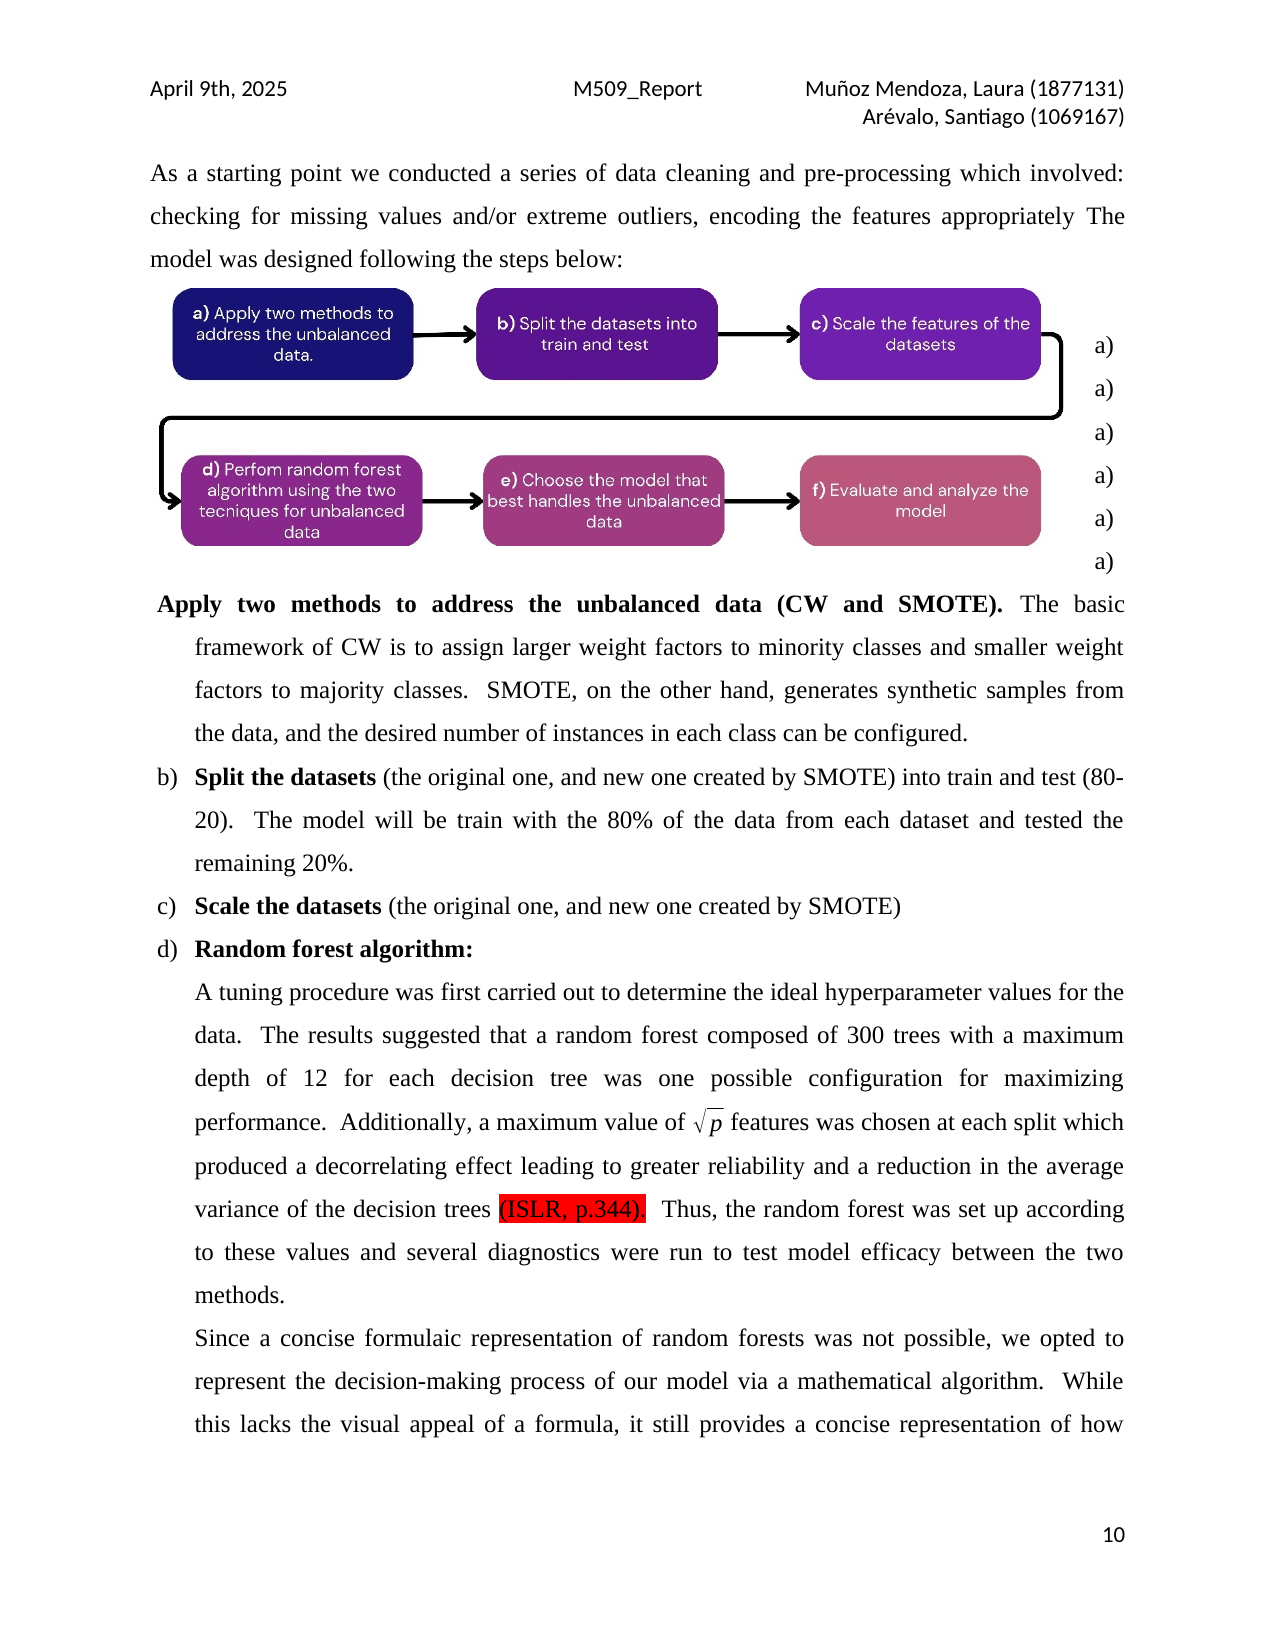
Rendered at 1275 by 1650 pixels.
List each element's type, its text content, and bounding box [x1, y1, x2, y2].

list A tuning procedure was first carried out to determine the ideal hyperparameter values for the data. The results suggested that a random forest composed of 300 trees with a maximum depth of 12 for each decision tree was one possible configuration for maximizing performance. Additionally, a maximum value of features was chosen at each split which produced a decorrelating effect leading to greater reliability and a reduction in the average variance of the decision trees (ISLR, p.344). Thus, the random forest was set up according to these values and several diagnostics were run to test model efficacy between the two methods. [194, 977, 1125, 1309]
list Scale the datasets (the original one, and new one created by SMOTE) [157, 891, 1125, 920]
text As a starting point we conducted a series of data cleaning and pre-processing which involved: checking for missing values and/or extreme outliers, encoding the features appropriately The model was designed following the steps below: [150, 158, 1125, 273]
list Split the datasets (the original one, and new one created by SMOTE) into train and test (80-20). The model will be train with the 80% of the data from each dataset and tested the remaining 20%. [157, 762, 1125, 877]
picture [150, 288, 1068, 545]
list Random forest algorithm: [157, 934, 1125, 963]
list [194, 1323, 1125, 1438]
